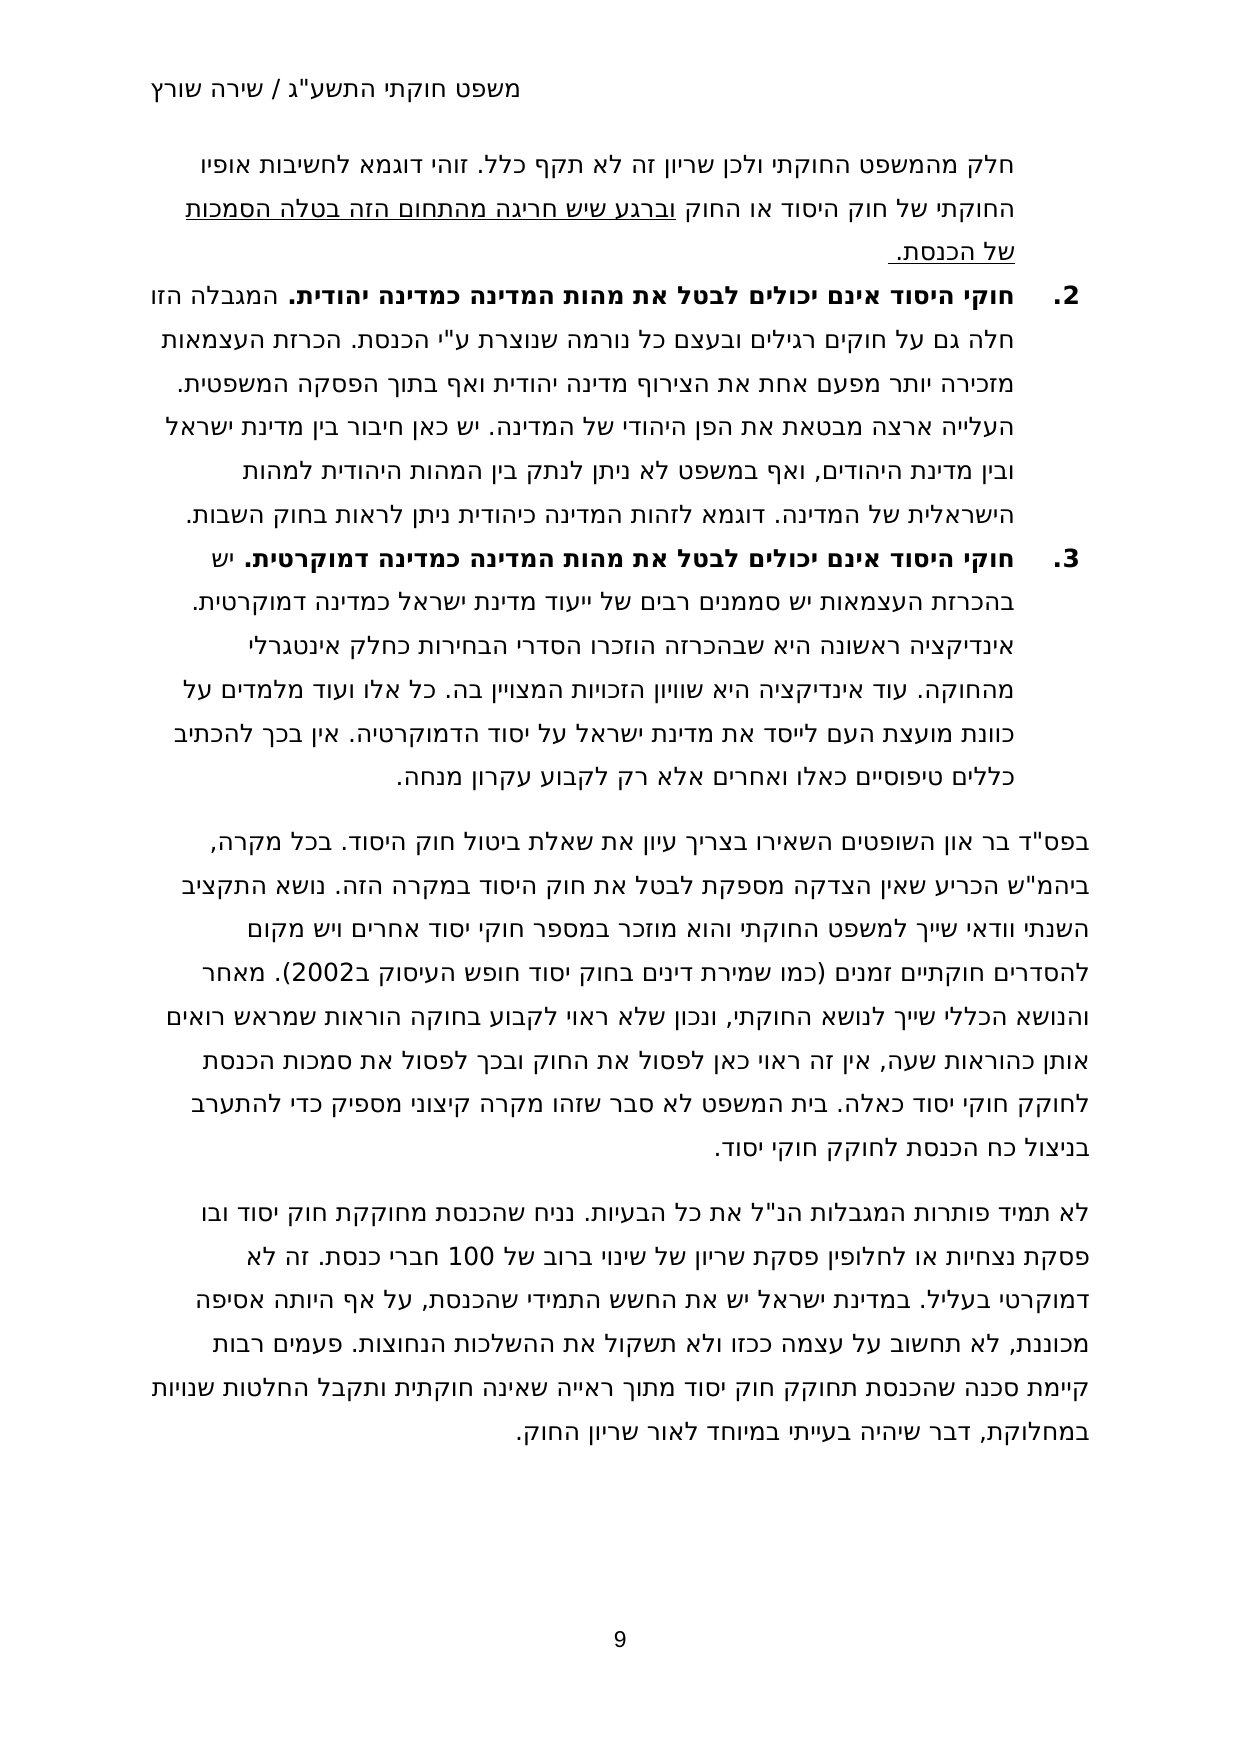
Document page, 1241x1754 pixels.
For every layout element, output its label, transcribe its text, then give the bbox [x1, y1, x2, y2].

text לא תמיד פותרות המגבלות הנ"ל את כל הבעיות. נניח שהכנסת מחוקקת חוק יסוד ובו פסקת נצחיות או לחלופין פסקת שריון של שינוי ברוב של 100 חברי כנסת. זה לא דמוקרטי בעליל. במדינת ישראל יש את החשש התמידי שהכנסת, על אף היותה אסיפה מכוננת, לא תחשוב על עצמה ככזו ולא תשקול את ההשלכות הנחוצות. פעמים רבות קיימת סכנה שהכנסת תחוקק חוק יסוד מתוך ראייה שאינה חוקתית ותקבל החלטות שנויות במחלוקת, דבר שיהיה בעייתי במיוחד לאור שריון החוק. [150, 1198, 1090, 1446]
list חוקי היסוד אינם יכולים לבטל את מהות המדינה כמדינה דמוקרטית. יש בהכרזת העצמאות יש סממנים רבים של ייעוד מדינת ישראל כמדינה דמוקרטית. אינדיקציה ראשונה היא שבהכרזה הוזכרו הסדרי הבחירות כחלק אינטגרלי מהחוקה. עוד אינדיקציה היא שוויון הזכויות המצויין בה. כל אלו ועוד מלמדים על כוונת מועצת העם לייסד את מדינת ישראל על יסוד הדמוקרטיה. אין בכך להכתיב כללים טיפוסיים כאלו ואחרים אלא רק לקבוע עקרון מנחה. [150, 544, 1053, 792]
list חוקי היסוד אינם יכולים לבטל את מהות המדינה כמדינה יהודית. המגבלה הזו חלה גם על חוקים רגילים ובעצם כל נורמה שנוצרת ע"י הכנסת. הכרזת העצמאות מזכירה יותר מפעם אחת את הצירוף מדינה יהודית ואף בתוך הפסקה המשפטית. העלייה ארצה מבטאת את הפן היהודי של המדינה. יש כאן חיבור בין מדינת ישראל ובין מדינת היהודים, ואף במשפט לא ניתן לנתק בין המהות היהודית למהות הישראלית של המדינה. דוגמא לזהות המדינה כיהודית ניתן לראות בחוק השבות. [150, 281, 1053, 529]
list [150, 150, 1053, 267]
text בפס"ד בר און השופטים השאירו בצריך עיון את שאלת ביטול חוק היסוד. בכל מקרה, ביהמ"ש הכריע שאין הצדקה מספקת לבטל את חוק היסוד במקרה הזה. נושא התקציב השנתי וודאי שייך למשפט החוקתי והוא מוזכר במספר חוקי יסוד אחרים ויש מקום להסדרים חוקתיים זמנים (כמו שמירת דינים בחוק יסוד חופש העיסוק ב2002). מאחר והנושא הכללי שייך לנושא החוקתי, ונכון שלא ראוי לקבוע בחוקה הוראות שמראש רואים אותן כהוראות שעה, אין זה ראוי כאן לפסול את החוק ובכך לפסול את סמכות הכנסת לחוקק חוקי יסוד כאלה. בית המשפט לא סבר שזהו מקרה קיצוני מספיק כדי להתערב בניצול כח הכנסת לחוקק חוקי יסוד. [150, 827, 1090, 1162]
